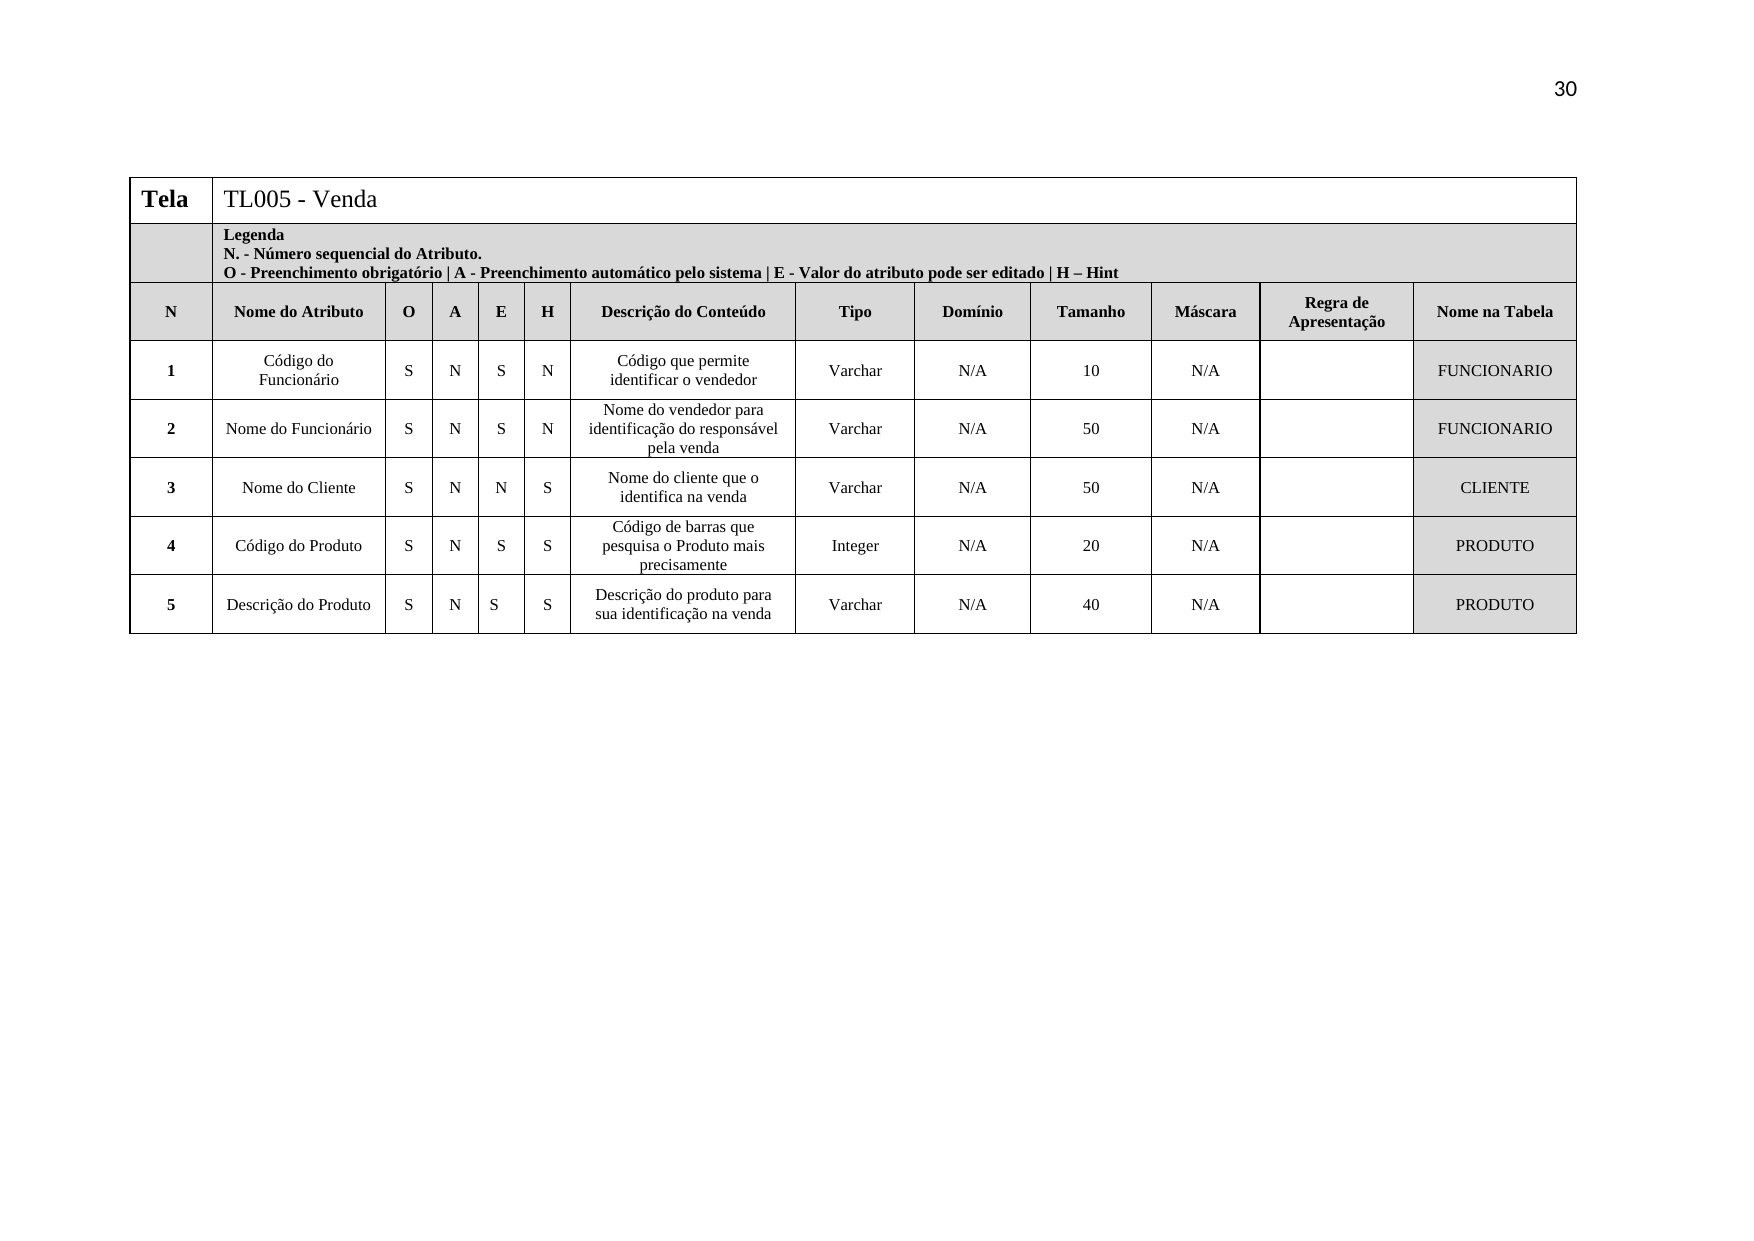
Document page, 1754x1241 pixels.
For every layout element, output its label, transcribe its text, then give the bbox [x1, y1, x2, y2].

table_cell N [525, 400, 570, 457]
table_cell Varchar [796, 400, 914, 457]
table_cell A [433, 283, 478, 340]
table_cell N [433, 341, 478, 399]
table_cell N [433, 400, 478, 457]
table_cell CLIENTE [1414, 458, 1576, 516]
table_cell Descrição do Produto [213, 575, 385, 633]
table_cell Varchar [796, 341, 914, 399]
table_cell S [386, 517, 432, 574]
table_cell Integer [796, 517, 914, 574]
table_cell S [479, 341, 524, 399]
table_cell N/A [1152, 400, 1259, 457]
table_cell Nome do Atributo [213, 283, 385, 340]
table_cell S [479, 400, 524, 457]
table_cell E [479, 283, 524, 340]
table_cell N/A [915, 341, 1030, 399]
table_cell Tela [131, 178, 212, 223]
table_cell FUNCIONARIO [1414, 341, 1576, 399]
table_cell N [433, 458, 478, 516]
table_cell Domínio [915, 283, 1030, 340]
table_cell S [525, 458, 570, 516]
table_cell Nome na Tabela [1414, 283, 1576, 340]
table_cell H [525, 283, 570, 340]
table_cell Código que permite identificar o vendedor [571, 341, 795, 399]
table_cell Nome do Funcionário [213, 400, 385, 457]
table_cell S [479, 517, 524, 574]
table_cell Tipo [796, 283, 914, 340]
table_cell Nome do vendedor para identificação do responsável pela venda [571, 400, 795, 457]
table_cell Tamanho [1031, 283, 1151, 340]
table_cell S [386, 575, 432, 633]
table_cell N [433, 575, 478, 633]
table_cell 5 [131, 575, 212, 633]
table_cell S [386, 400, 432, 457]
table_cell N/A [1152, 575, 1259, 633]
table_cell 1 [131, 341, 212, 399]
table_cell N/A [1152, 341, 1259, 399]
table_cell Varchar [796, 458, 914, 516]
table_cell S [479, 575, 524, 633]
table_cell Código do Funcionário [213, 341, 385, 399]
table_cell [1261, 517, 1413, 574]
table_cell PRODUTO [1414, 575, 1576, 633]
table_cell TL005 - Venda [213, 178, 1576, 223]
table_cell 10 [1031, 341, 1151, 399]
table_cell [1261, 341, 1413, 399]
table_cell 2 [131, 400, 212, 457]
table_cell Varchar [796, 575, 914, 633]
table_cell N [131, 283, 212, 340]
table_cell Nome do cliente que o identifica na venda [571, 458, 795, 516]
table_cell 50 [1031, 400, 1151, 457]
table_cell S [386, 458, 432, 516]
table_cell [1261, 400, 1413, 457]
table_cell N/A [915, 575, 1030, 633]
table_cell S [386, 341, 432, 399]
table_cell N [525, 341, 570, 399]
table_cell 3 [131, 458, 212, 516]
table_cell N [479, 458, 524, 516]
table_cell [1261, 458, 1413, 516]
table_cell N [433, 517, 478, 574]
table_cell Descrição do produto para sua identificação na venda [571, 575, 795, 633]
table_cell 20 [1031, 517, 1151, 574]
table_cell N/A [915, 517, 1030, 574]
table_cell Legenda N. - Número sequencial do Atributo. O - Preenchimento obrigatório | A - Preenchimento automático pelo sistema | E - Valor do atributo pode ser editado | H – Hint [213, 224, 1576, 282]
table_cell [131, 224, 212, 282]
table_cell Código de barras que pesquisa o Produto mais precisamente [571, 517, 795, 574]
table_cell 40 [1031, 575, 1151, 633]
table_cell 4 [131, 517, 212, 574]
table_cell Regra de Apresentação [1261, 283, 1413, 340]
table_cell Código do Produto [213, 517, 385, 574]
table_cell FUNCIONARIO [1414, 400, 1576, 457]
table_cell S [525, 575, 570, 633]
table_cell N/A [915, 400, 1030, 457]
table_cell N/A [915, 458, 1030, 516]
table_cell N/A [1152, 458, 1259, 516]
table_cell N/A [1152, 517, 1259, 574]
table_cell Descrição do Conteúdo [571, 283, 795, 340]
table_cell PRODUTO [1414, 517, 1576, 574]
table_cell S [525, 517, 570, 574]
table_cell 50 [1031, 458, 1151, 516]
table_cell [1261, 575, 1413, 633]
table_cell Máscara [1152, 283, 1259, 340]
table_cell Nome do Cliente [213, 458, 385, 516]
table_cell O [386, 283, 432, 340]
